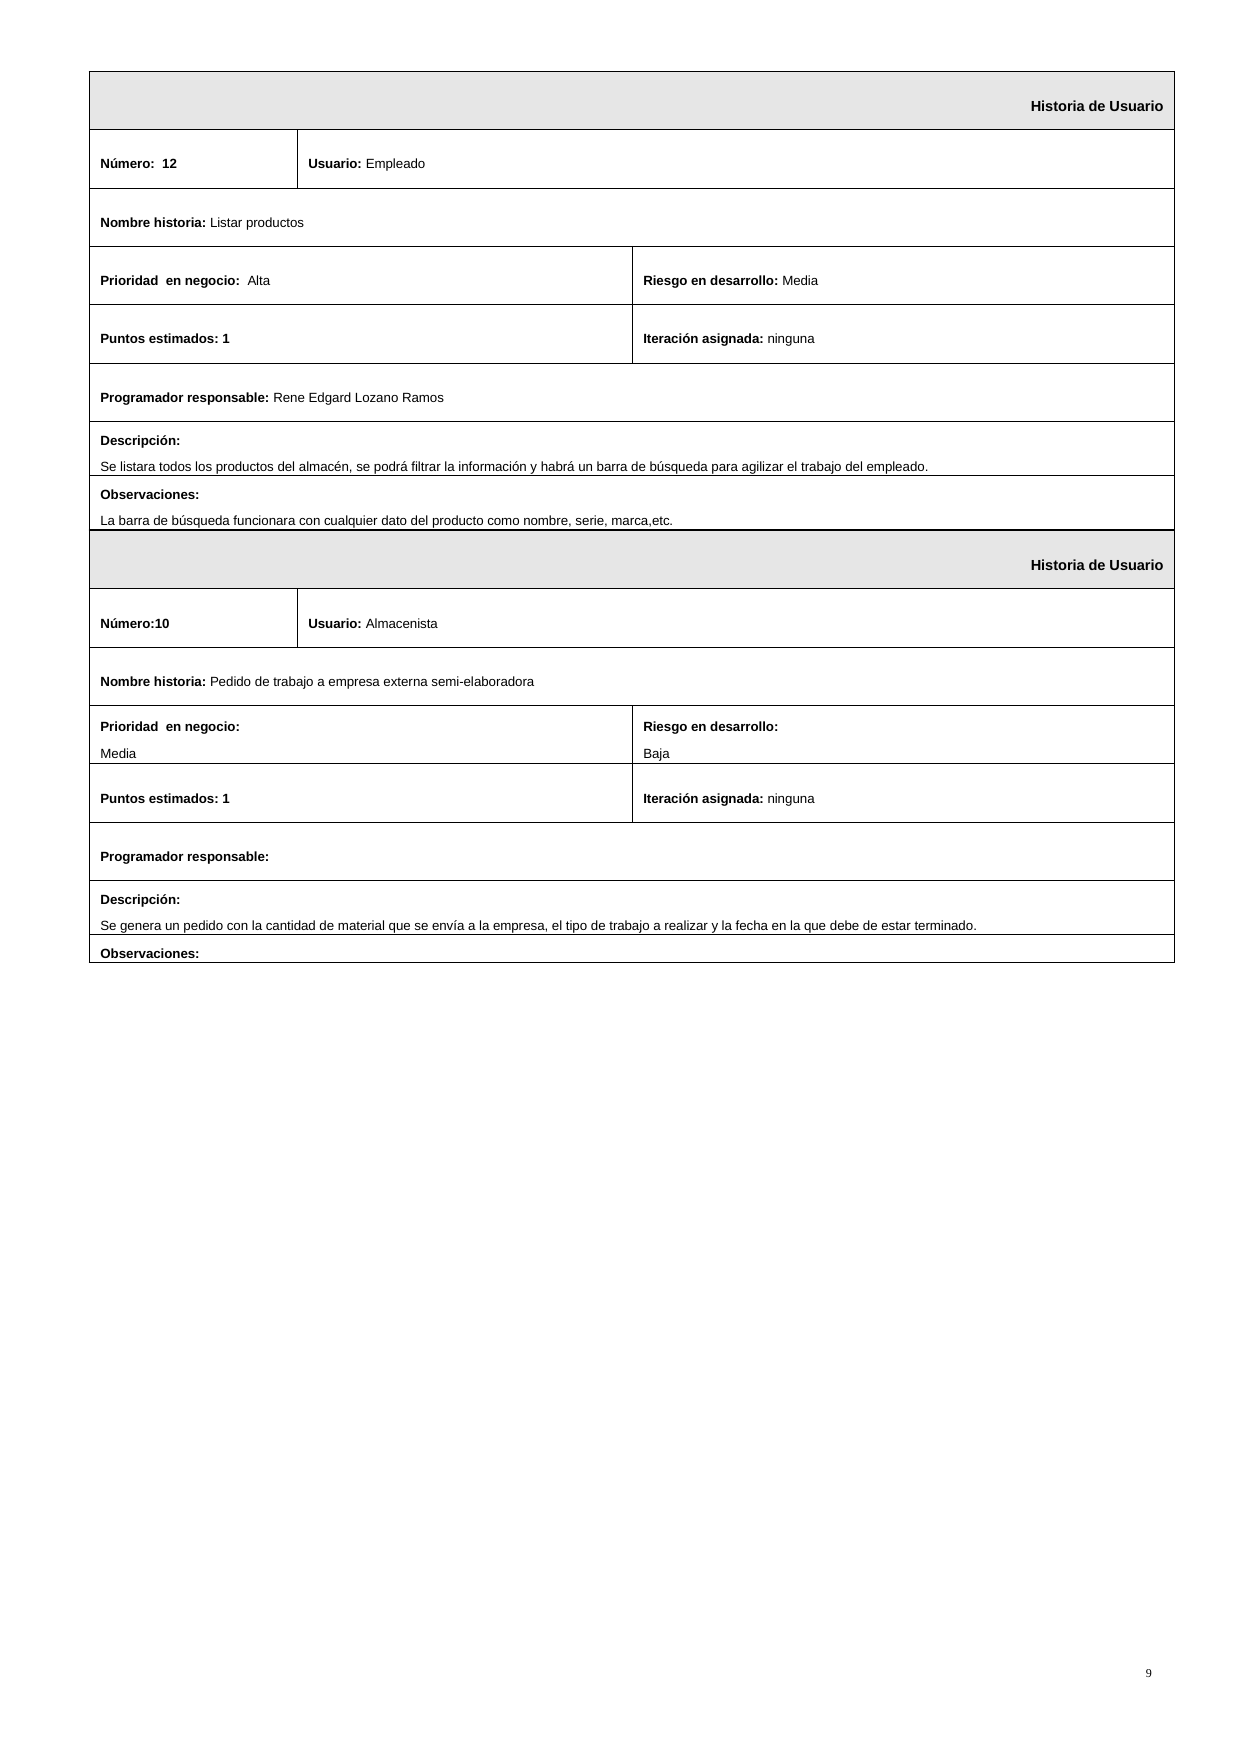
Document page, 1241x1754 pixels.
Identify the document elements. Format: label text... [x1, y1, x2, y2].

table_cell Observaciones: La barra de búsqueda funcionara con cualquier dato del producto como nombre, serie, marca,etc. [90, 476, 1174, 529]
table_cell Programador responsable: Rene Edgard Lozano Ramos [90, 364, 1174, 421]
table_header Historia de Usuario [90, 72, 1174, 129]
table_cell Riesgo en desarrollo: Media [633, 247, 1174, 304]
table_cell Riesgo en desarrollo: Baja [633, 706, 1174, 763]
table_cell Iteración asignada: ninguna [633, 305, 1174, 362]
table_cell Observaciones: [90, 935, 1174, 962]
table_cell Programador responsable: [90, 823, 1174, 880]
table_cell Descripción: Se genera un pedido con la cantidad de material que se envía a la empresa, el tipo de trabajo a realizar y la fecha en la que debe de estar terminado. [90, 881, 1174, 934]
table_cell Prioridad en negocio: Media [90, 706, 632, 763]
table_cell Puntos estimados: 1 [90, 764, 632, 822]
table_cell Iteración asignada: ninguna [633, 764, 1174, 822]
table_cell Puntos estimados: 1 [90, 305, 632, 362]
table_header Historia de Usuario [90, 531, 1174, 588]
table_cell Nombre historia: Listar productos [90, 189, 1174, 246]
table_cell Nombre historia: Pedido de trabajo a empresa externa semi-elaboradora [90, 648, 1174, 705]
table_cell Número:10 [90, 589, 297, 647]
table_cell Descripción: Se listara todos los productos del almacén, se podrá filtrar la información y habrá un barra de búsqueda para agilizar el trabajo del empleado. [90, 422, 1174, 475]
table_cell Prioridad en negocio: Alta [90, 247, 632, 304]
table_cell Número: 12 [90, 130, 297, 187]
table_cell Usuario: Almacenista [298, 589, 1174, 647]
table_cell Usuario: Empleado [298, 130, 1174, 187]
